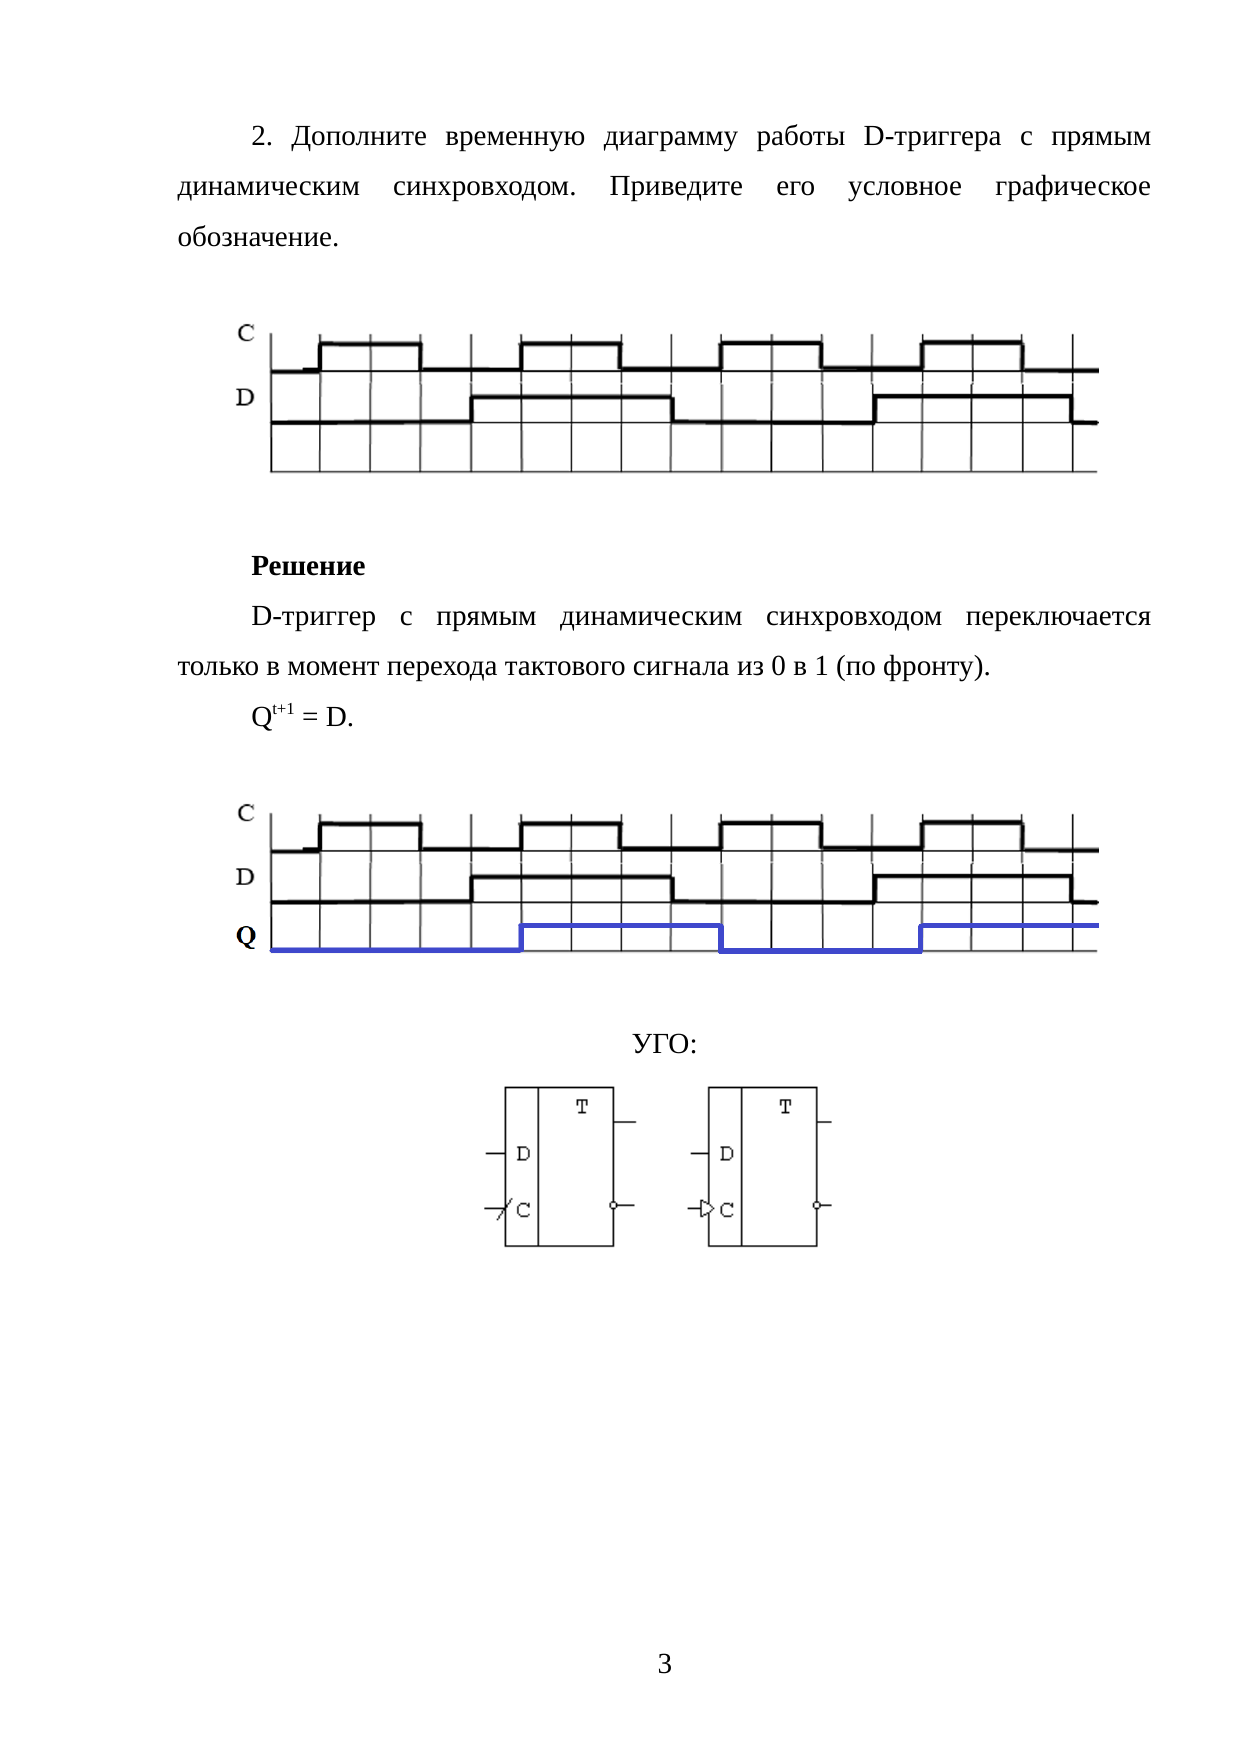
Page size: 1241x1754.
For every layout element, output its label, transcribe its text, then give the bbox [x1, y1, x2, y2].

picture [229, 319, 1099, 481]
text Qt+1 = D. [177, 699, 1152, 732]
text Решение [177, 548, 1152, 581]
text D-триггер с прямым динамическим синхровходом переключается только в момент перехода тактового сигнала из 0 в 1 (по фронту). [177, 598, 1152, 682]
picture [229, 799, 1099, 959]
text 2. Дополните временную диаграмму работы D-триггера с прямым динамическим синхровходом. Приведите его условное графическое обозначение. [177, 118, 1152, 252]
text УГО: [177, 1026, 1152, 1059]
picture [483, 1076, 846, 1255]
